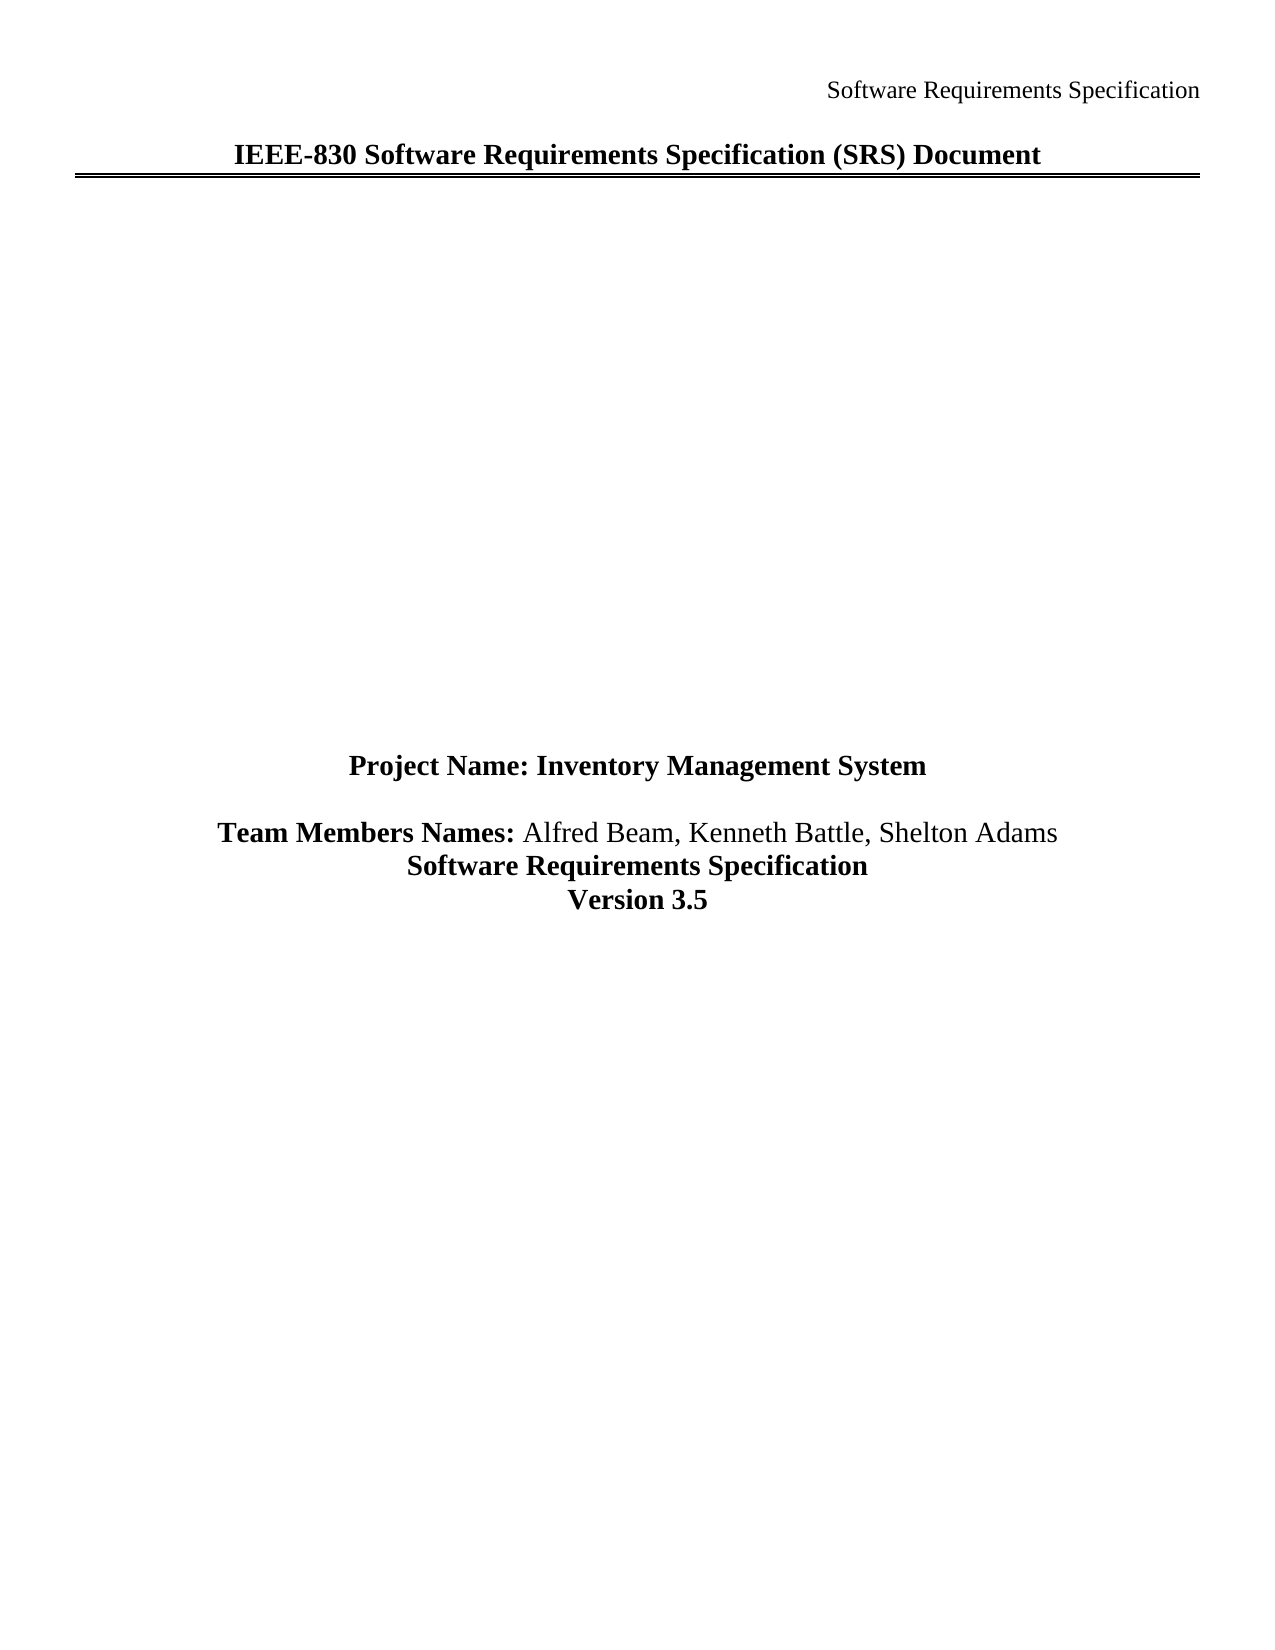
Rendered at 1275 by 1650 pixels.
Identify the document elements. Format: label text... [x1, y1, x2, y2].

text Version 3.5 [75, 882, 1200, 916]
text IEEE-830 Software Requirements Specification (SRS) Document [75, 137, 1200, 173]
text Team Members Names: Alfred Beam, Kenneth Battle, Shelton Adams [75, 815, 1200, 848]
text Software Requirements Specification [75, 848, 1200, 882]
text Project Name: Inventory Management System [75, 748, 1200, 781]
